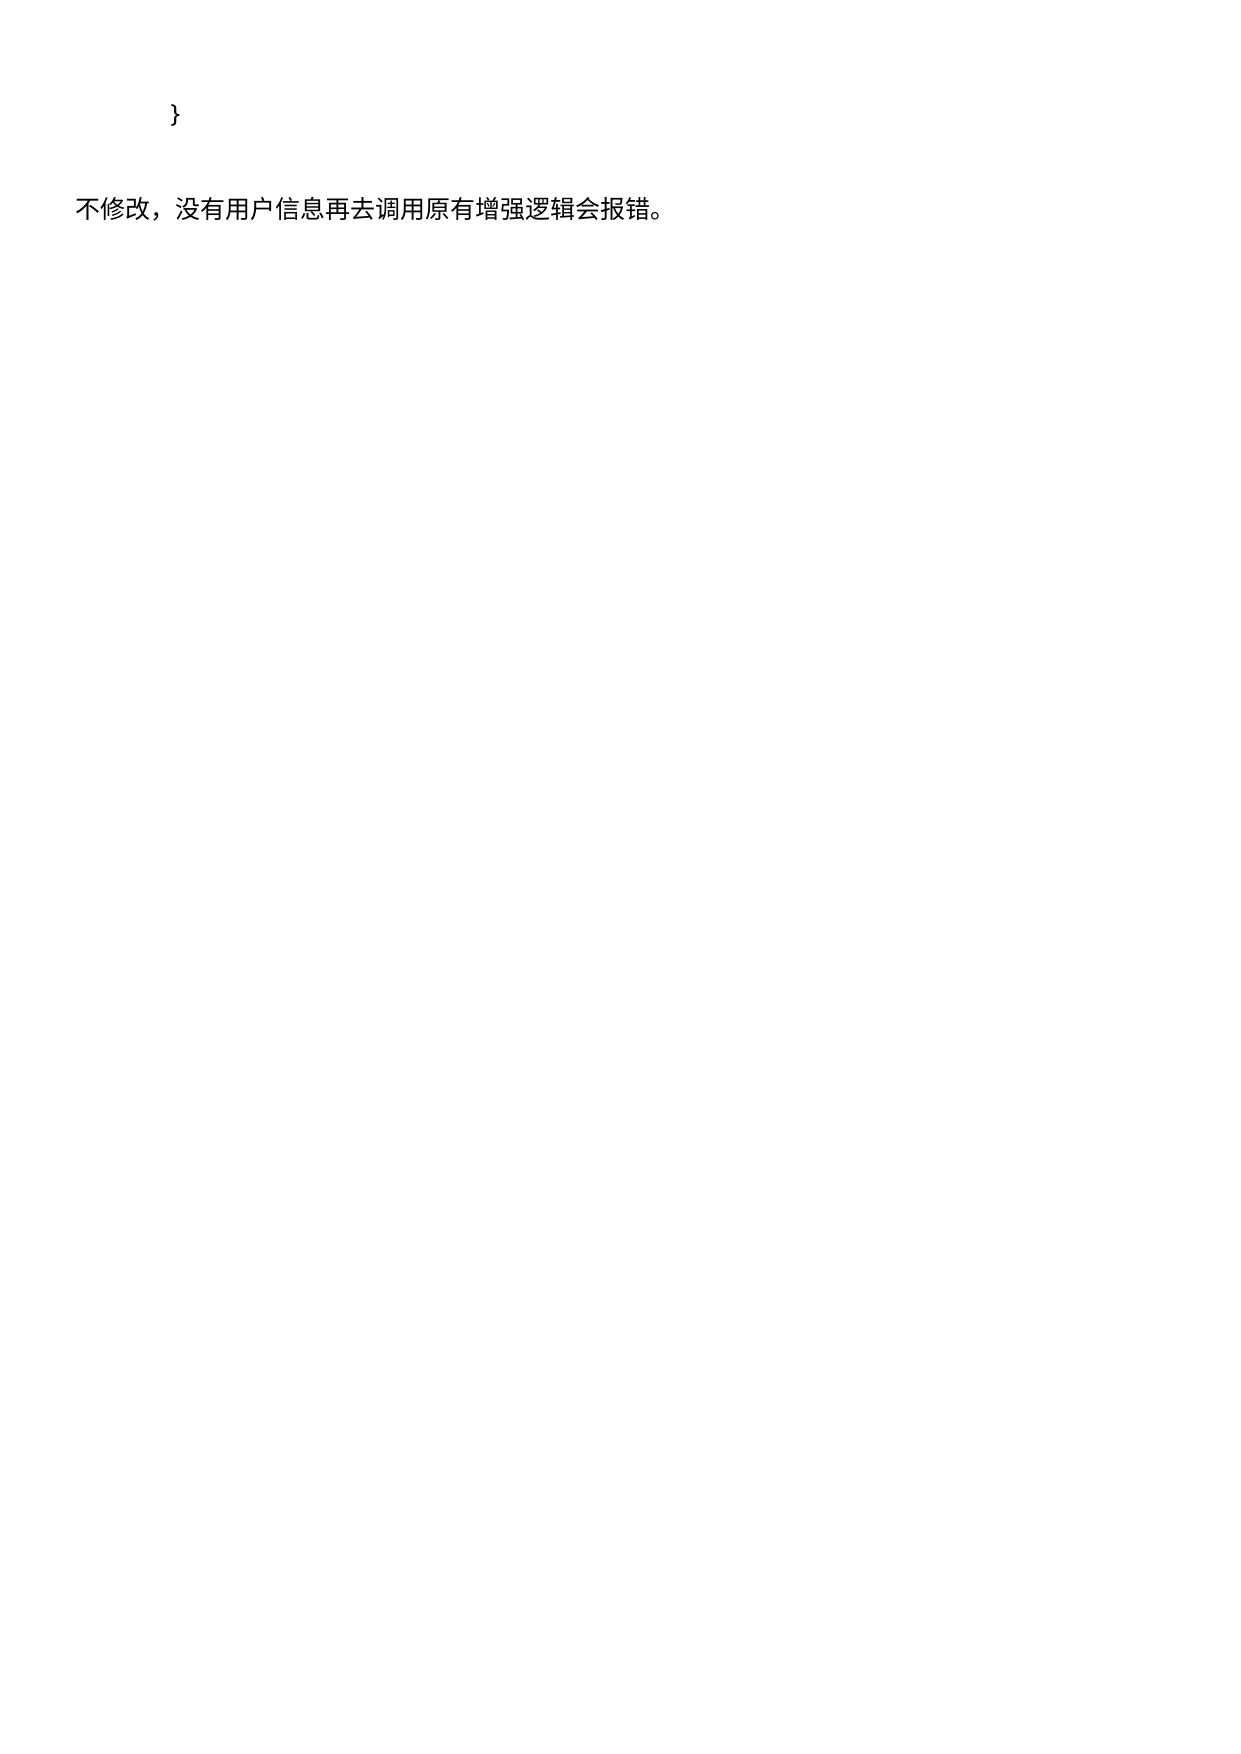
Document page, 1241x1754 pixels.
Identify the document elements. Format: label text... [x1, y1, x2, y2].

text 不修改，没有用户信息再去调用原有增强逻辑会报错。 [75, 175, 1165, 240]
text } [75, 81, 1165, 146]
